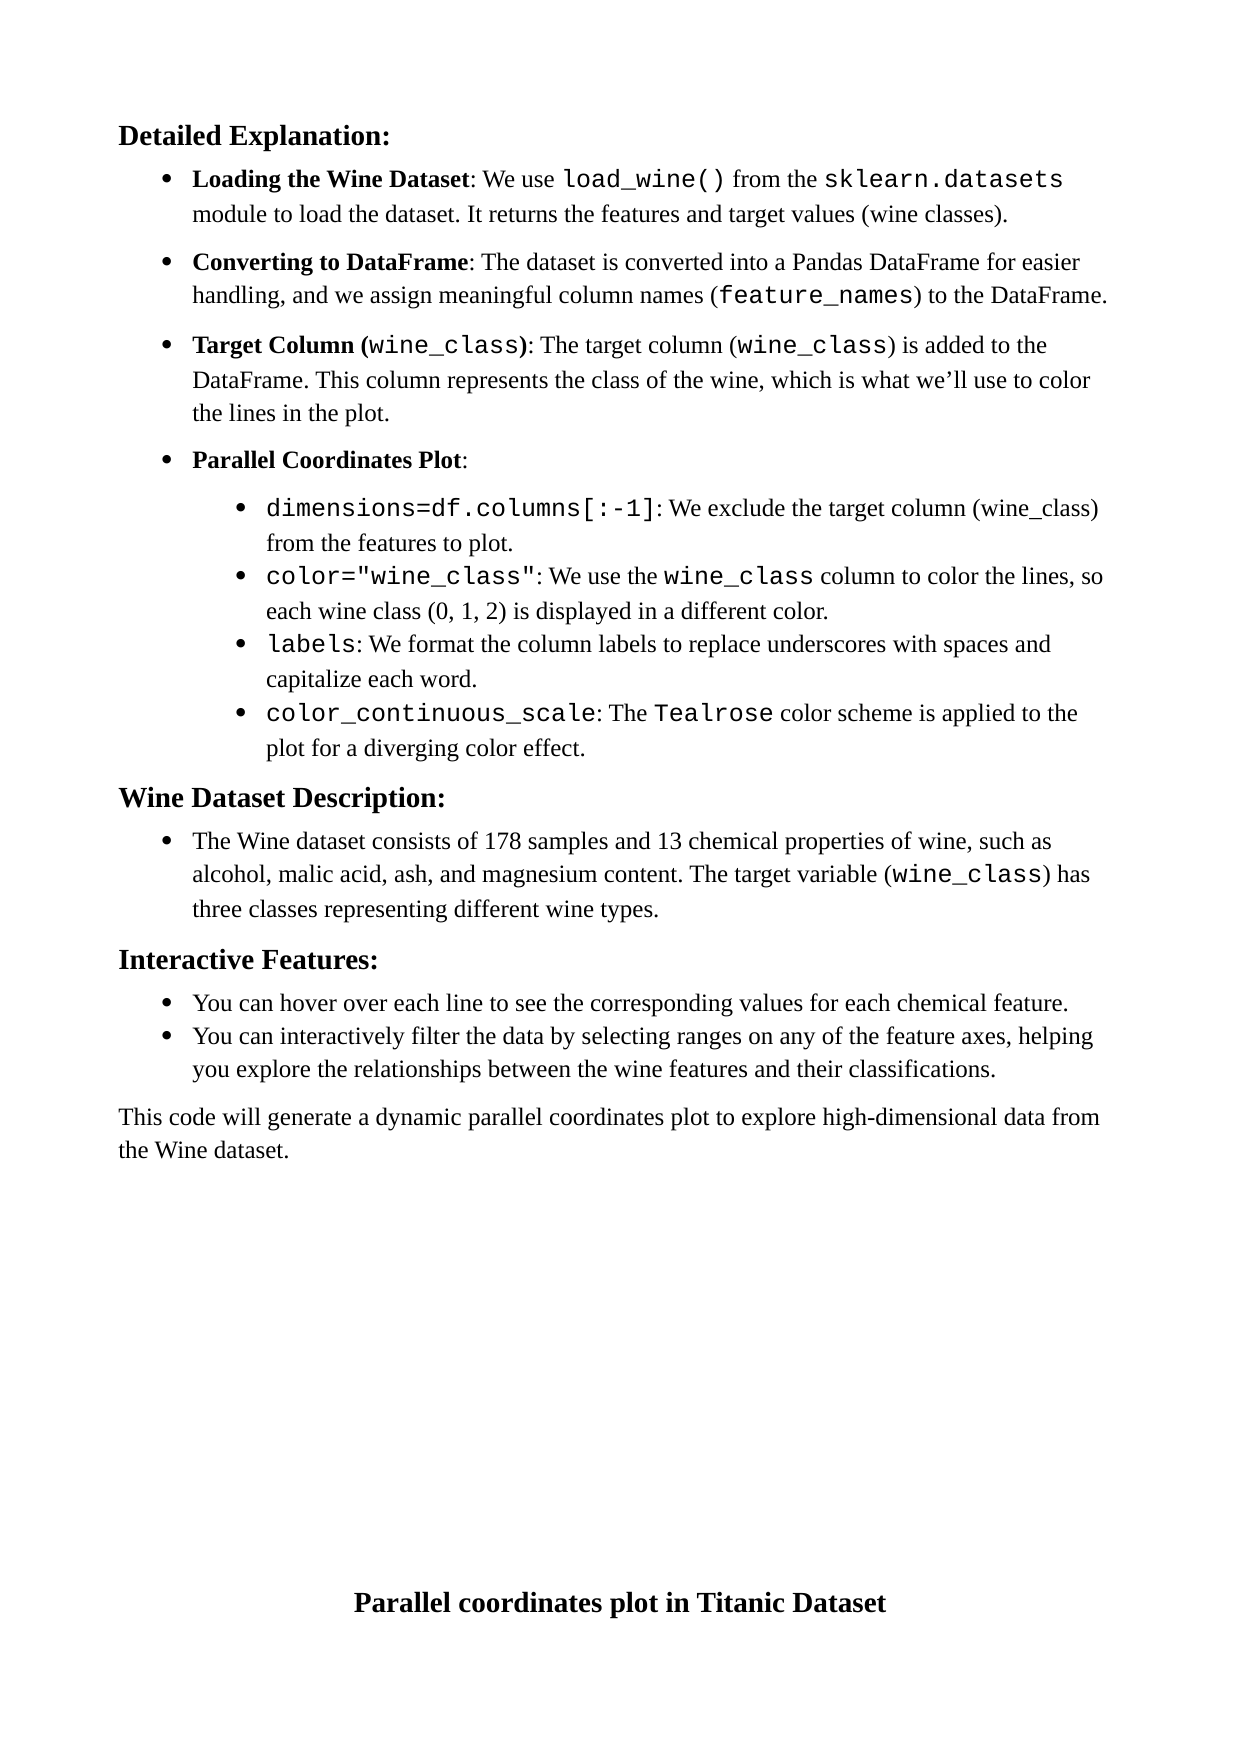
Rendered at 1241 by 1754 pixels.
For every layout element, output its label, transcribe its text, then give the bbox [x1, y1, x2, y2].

subtitle Interactive Features: [118, 942, 1122, 976]
subtitle Wine Dataset Description: [118, 780, 1122, 814]
list Converting to DataFrame: The dataset is converted into a Pandas DataFrame for easier handling, and we assign meaningful column names (feature_names) to the DataFrame. [162, 247, 1122, 311]
text Parallel coordinates plot in Titanic Dataset [118, 1585, 1122, 1618]
list labels: We format the column labels to replace underscores with spaces and capitalize each word. [236, 629, 1122, 693]
list color_continuous_scale: The Tealrose color scheme is applied to the plot for a diverging color effect. [236, 698, 1122, 761]
list Loading the Wine Dataset: We use load_wine() from the sklearn.datasets module to load the dataset. It returns the features and target values (wine classes). [162, 164, 1122, 228]
list The Wine dataset consists of 178 samples and 13 chemical properties of wine, such as alcohol, malic acid, ash, and magnesium content. The target variable (wine_class) has three classes representing different wine types. [162, 826, 1122, 923]
list You can interactively filter the data by selecting ranges on any of the feature axes, helping you explore the relationships between the wine features and their classifications. [162, 1021, 1122, 1083]
list You can hover over each line to see the corresponding values for each chemical feature. [162, 988, 1122, 1017]
list Parallel Coordinates Plot: [162, 446, 1122, 474]
list color="wine_class": We use the wine_class column to color the lines, so each wine class (0, 1, 2) is displayed in a different color. [236, 561, 1122, 625]
list Target Column (wine_class): The target column (wine_class) is added to the DataFrame. This column represents the class of the wine, which is what we’ll use to color the lines in the plot. [162, 330, 1122, 427]
text This code will generate a dynamic parallel coordinates plot to explore high-dimensional data from the Wine dataset. [118, 1102, 1122, 1163]
subtitle Detailed Explanation: [118, 118, 1122, 152]
list dimensions=df.columns[:-1]: We exclude the target column (wine_class) from the features to plot. [236, 493, 1122, 557]
